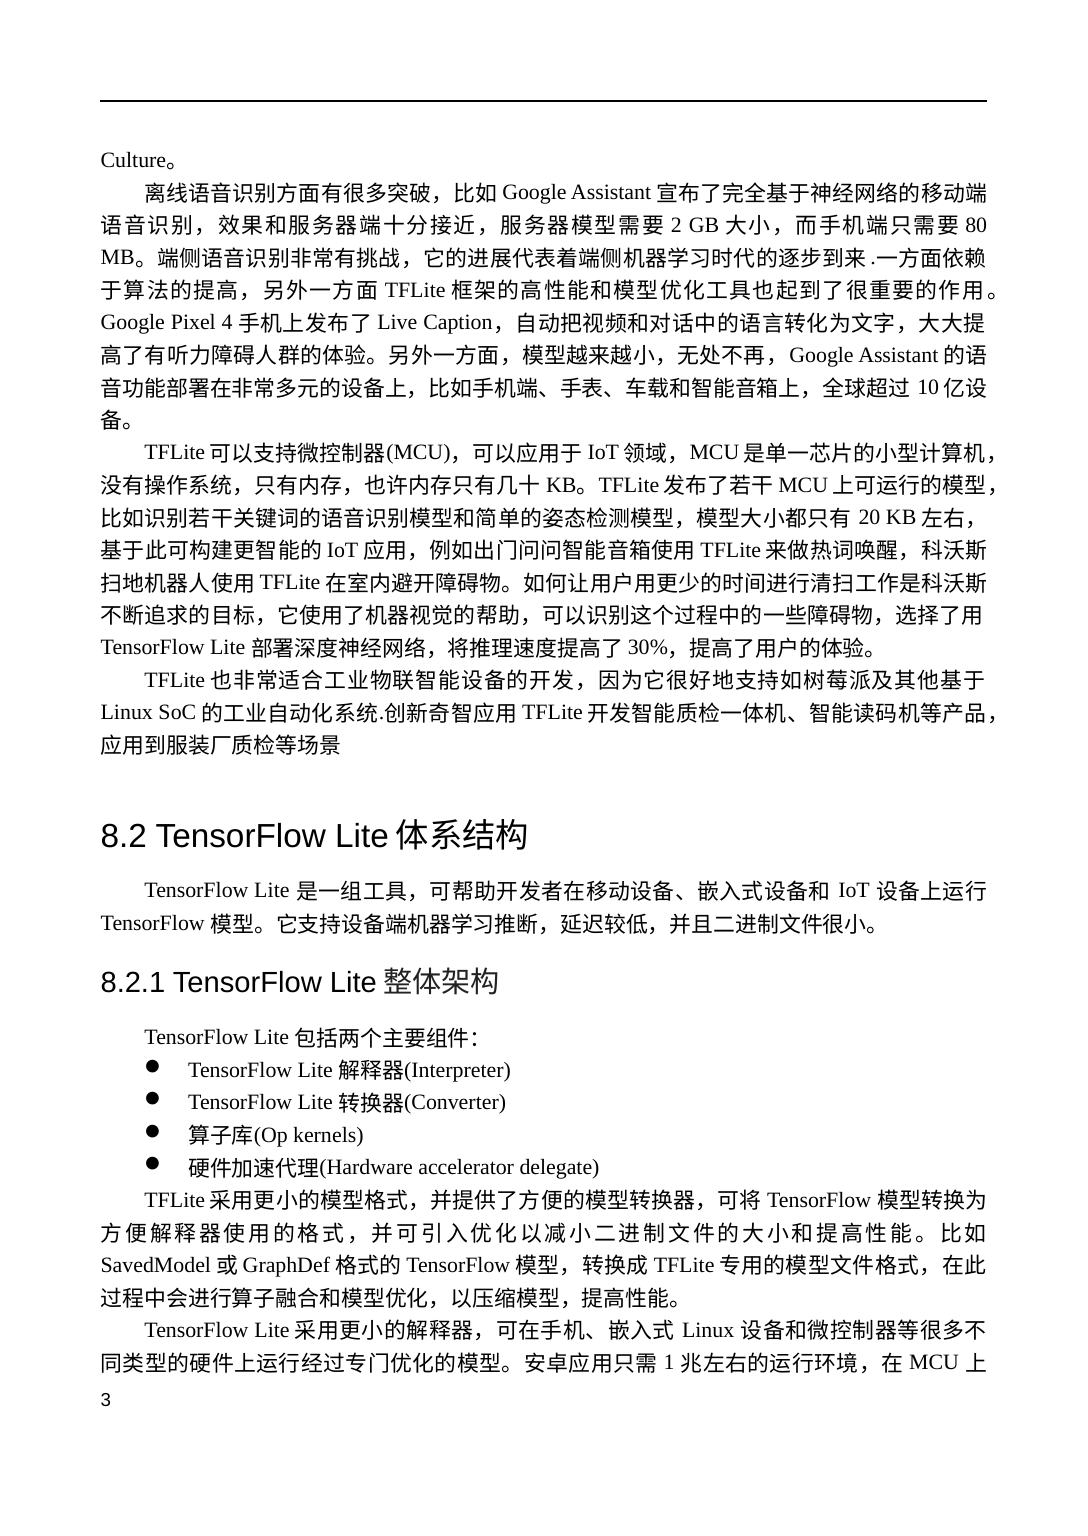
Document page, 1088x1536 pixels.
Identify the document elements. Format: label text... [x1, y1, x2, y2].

list TensorFlow Lite 转换器(Converter) [144, 1085, 987, 1118]
text 离线语音识别方面有很多突破，比如Google Assistant宣布了完全基于神经网络的移动端语音识别，效果和服务器端十分接近，服务器模型需要2 GB大小，而手机端只需要80 MB。端侧语音识别非常有挑战，它的进展代表着端侧机器学习时代的逐步到来.一方面依赖于算法的提高，另外一方面TFLite框架的高性能和模型优化工具也起到了很重要的作用。Google Pixel 4手机上发布了Live Caption，自动把视频和对话中的语言转化为文字，大大提高了有听力障碍人群的体验。另外一方面，模型越来越小，无处不再，Google Assistant的语音功能部署在非常多元的设备上，比如手机端、手表、车载和智能音箱上，全球超过10亿设备。 [100, 176, 987, 436]
text TFLite也非常适合工业物联智能设备的开发，因为它很好地支持如树莓派及其他基于Linux SoC的工业自动化系统.创新奇智应用TFLite开发智能质检一体机、智能读码机等产品，应用到服装厂质检等场景 [100, 663, 987, 761]
list 硬件加速代理(Hardware accelerator delegate) [144, 1150, 987, 1183]
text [100, 1313, 987, 1378]
list TensorFlow Lite 解释器(Interpreter) [144, 1053, 987, 1085]
subtitle 8.2.1 TensorFlow Lite整体架构 [100, 947, 987, 1012]
text TensorFlow Lite 是一组工具，可帮助开发者在移动设备、嵌入式设备和 IoT 设备上运行 TensorFlow 模型。它支持设备端机器学习推断，延迟较低，并且二进制文件很小。 [100, 874, 987, 939]
subtitle 8.2 TensorFlow Lite体系结构 [100, 809, 987, 857]
text TFLite采用更小的模型格式，并提供了方便的模型转换器，可将 TensorFlow 模型转换为方便解释器使用的格式，并可引入优化以减小二进制文件的大小和提高性能。比如SavedModel或GraphDef格式的TensorFlow模型，转换成TFLite专用的模型文件格式，在此过程中会进行算子融合和模型优化，以压缩模型，提高性能。 [100, 1183, 987, 1313]
text TFLite可以支持微控制器(MCU)，可以应用于IoT领域，MCU是单一芯片的小型计算机，没有操作系统，只有内存，也许内存只有几十KB。TFLite发布了若干MCU上可运行的模型，比如识别若干关键词的语音识别模型和简单的姿态检测模型，模型大小都只有20 KB左右，基于此可构建更智能的IoT应用，例如出门问问智能音箱使用TFLite来做热词唤醒，科沃斯扫地机器人使用TFLite在室内避开障碍物。如何让用户用更少的时间进行清扫工作是科沃斯不断追求的目标，它使用了机器视觉的帮助，可以识别这个过程中的一些障碍物，选择了用 TensorFlow Lite 部署深度神经网络，将推理速度提高了 30%，提高了用户的体验。 [100, 436, 987, 663]
list 算子库(Op kernels) [144, 1118, 987, 1150]
text TensorFlow Lite 包括两个主要组件： [100, 1020, 987, 1053]
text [100, 143, 987, 176]
